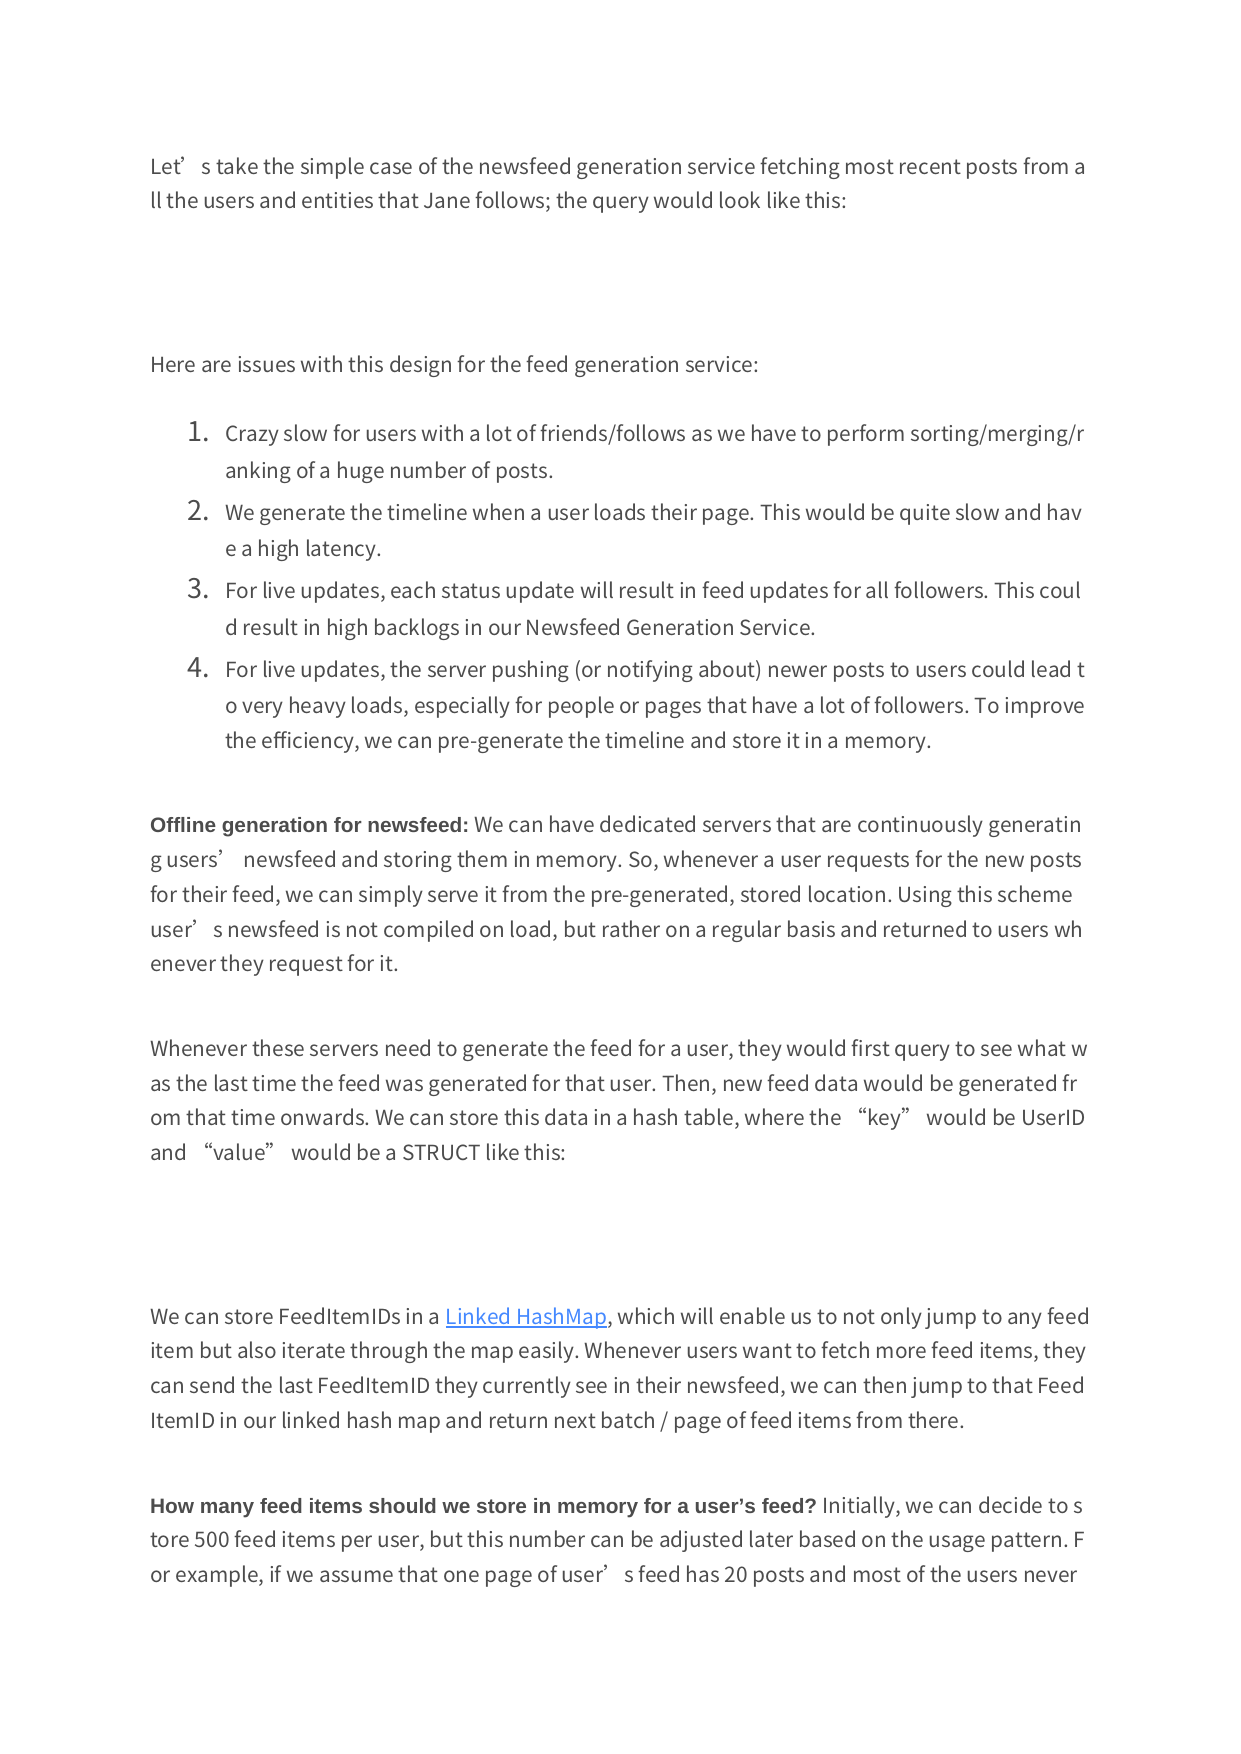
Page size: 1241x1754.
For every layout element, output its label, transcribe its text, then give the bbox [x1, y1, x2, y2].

list We generate the timeline when a user loads their page. This would be quite slow and have a high latency. [187, 489, 1090, 563]
text Whenever these servers need to generate the feed for a user, they would first query to see what was the last time the feed was generated for that user. Then, new feed data would be generated from that time onwards. We can store this data in a hash table, where the “key” would be UserID and “value” would be a STRUCT like this: [150, 1032, 1090, 1166]
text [150, 1489, 1090, 1588]
list For live updates, the server pushing (or notifying about) newer posts to users could lead to very heavy loads, especially for people or pages that have a lot of followers. To improve the efficiency, we can pre-generate the timeline and store it in a memory. [187, 646, 1090, 754]
text Let’s take the simple case of the newsfeed generation service fetching most recent posts from all the users and entities that Jane follows; the query would look like this: [150, 150, 1090, 215]
text Here are issues with this design for the feed generation service: [150, 348, 1090, 379]
list Crazy slow for users with a lot of friends/follows as we have to perform sorting/merging/ranking of a huge number of posts. [187, 410, 1090, 484]
list For live updates, each status update will result in feed updates for all followers. This could result in high backlogs in our Newsfeed Generation Service. [187, 567, 1090, 641]
text We can store FeedItemIDs in a Linked HashMap, which will enable us to not only jump to any feed item but also iterate through the map easily. Whenever users want to fetch more feed items, they can send the last FeedItemID they currently see in their newsfeed, we can then jump to that FeedItemID in our linked hash map and return next batch / page of feed items from there. [150, 1300, 1090, 1434]
text Offline generation for newsfeed: We can have dedicated servers that are continuously generating users’ newsfeed and storing them in memory. So, whenever a user requests for the new posts for their feed, we can simply serve it from the pre-generated, stored location. Using this scheme user’s newsfeed is not compiled on load, but rather on a regular basis and returned to users whenever they request for it. [150, 809, 1090, 978]
